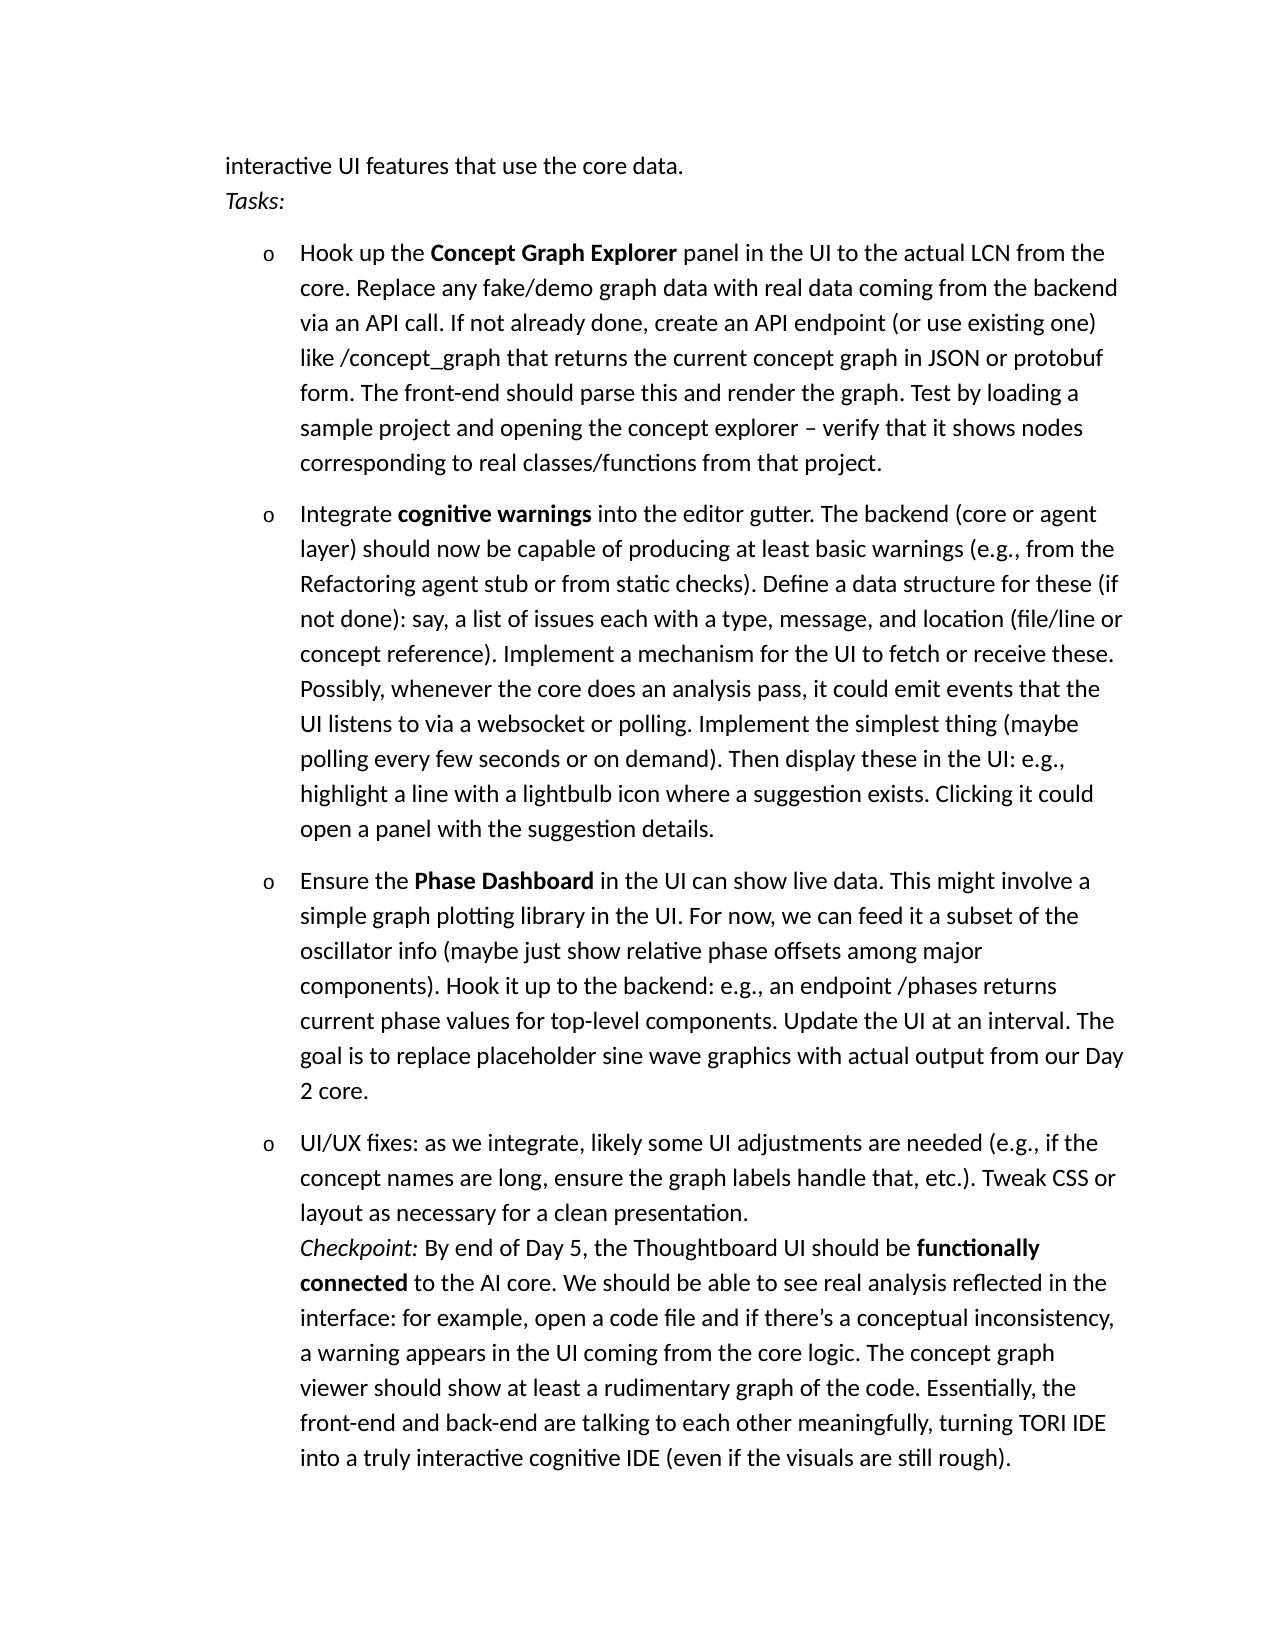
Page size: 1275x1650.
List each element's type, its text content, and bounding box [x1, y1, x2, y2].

list Ensure the Phase Dashboard in the UI can show live data. This might involve a simple graph plotting library in the UI. For now, we can feed it a subset of the oscillator info (maybe just show relative phase offsets among major components). Hook it up to the backend: e.g., an endpoint /phases returns current phase values for top-level components. Update the UI at an interval. The goal is to replace placeholder sine wave graphics with actual output from our Day 2 core. [262, 865, 1125, 1106]
list Integrate cognitive warnings into the editor gutter. The backend (core or agent layer) should now be capable of producing at least basic warnings (e.g., from the Refactoring agent stub or from static checks). Define a data structure for these (if not done): say, a list of issues each with a type, message, and location (file/line or concept reference). Implement a mechanism for the UI to fetch or receive these. Possibly, whenever the core does an analysis pass, it could emit events that the UI listens to via a websocket or polling. Implement the simplest thing (maybe polling every few seconds or on demand). Then display these in the UI: e.g., highlight a line with a lightbulb icon where a suggestion exists. Clicking it could open a panel with the suggestion details. [262, 498, 1125, 844]
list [187, 150, 1125, 216]
list UI/UX fixes: as we integrate, likely some UI adjustments are needed (e.g., if the concept names are long, ensure the graph labels handle that, etc.). Tweak CSS or layout as necessary for a clean presentation. Checkpoint: By end of Day 5, the Thoughtboard UI should be functionally connected to the AI core. We should be able to see real analysis reflected in the interface: for example, open a code file and if there’s a conceptual inconsistency, a warning appears in the UI coming from the core logic. The concept graph viewer should show at least a rudimentary graph of the code. Essentially, the front-end and back-end are talking to each other meaningfully, turning TORI IDE into a truly interactive cognitive IDE (even if the visuals are still rough). [262, 1127, 1125, 1472]
list Hook up the Concept Graph Explorer panel in the UI to the actual LCN from the core. Replace any fake/demo graph data with real data coming from the backend via an API call. If not already done, create an API endpoint (or use existing one) like /concept_graph that returns the current concept graph in JSON or protobuf form. The front-end should parse this and render the graph. Test by loading a sample project and opening the concept explorer – verify that it shows nodes corresponding to real classes/functions from that project. [262, 237, 1125, 477]
